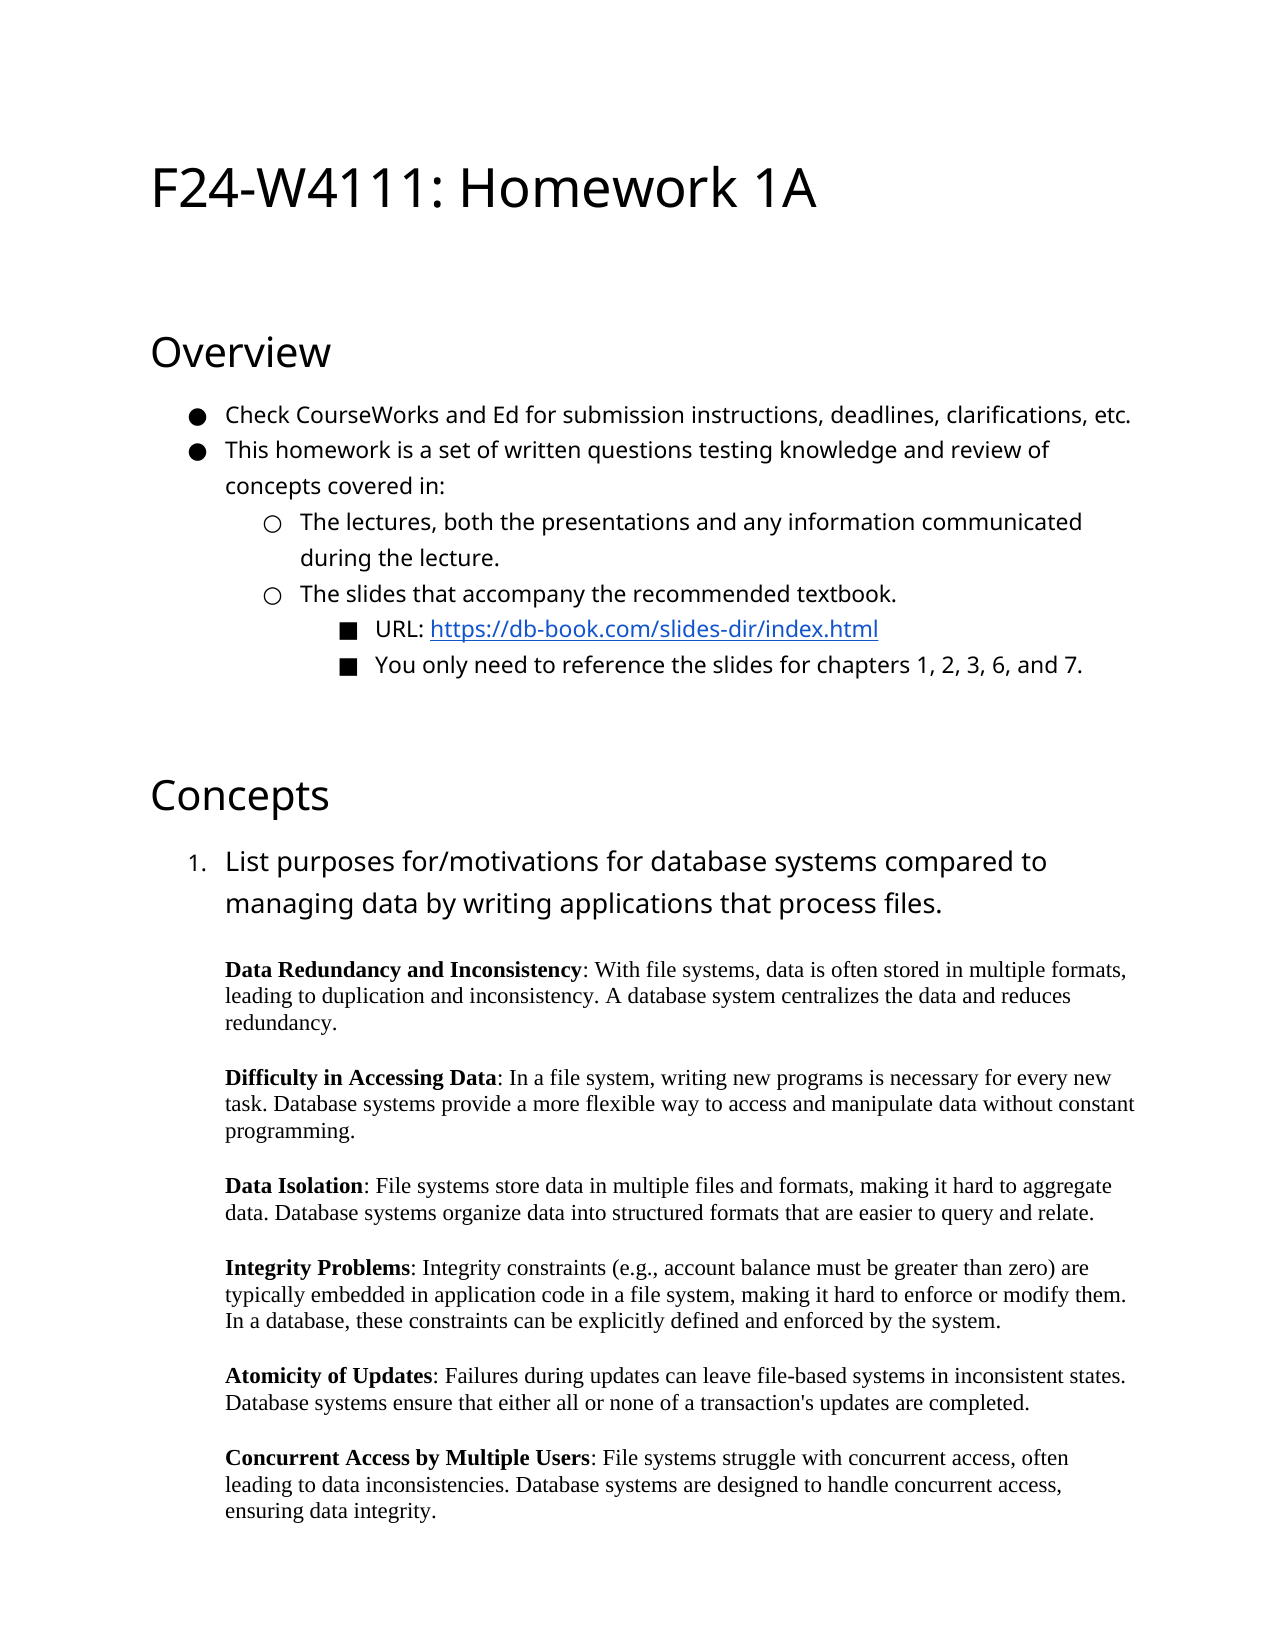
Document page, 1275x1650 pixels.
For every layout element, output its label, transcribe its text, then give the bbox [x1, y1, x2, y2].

text Concurrent Access by Multiple Users: File systems struggle with concurrent access, often leading to data inconsistencies. Database systems are designed to handle concurrent access, ensuring data integrity. [225, 1444, 1139, 1523]
list Check CourseWorks and Ed for submission instructions, deadlines, clarifications, etc. [187, 399, 1139, 430]
list List purposes for/motivations for database systems compared to managing data by writing applications that process files. [187, 842, 1063, 921]
list This homework is a set of written questions testing knowledge and review of concepts covered in: [187, 434, 1093, 502]
text Data Redundancy and Inconsistency: With file systems, data is often stored in multiple formats, leading to duplication and inconsistency. A database system centralizes the data and reduces redundancy. [225, 956, 1139, 1035]
text Data Isolation: File systems store data in multiple files and formats, making it hard to aggregate data. Database systems organize data into structured formats that are easier to query and relate. [225, 1172, 1139, 1225]
text Integrity Problems: Integrity constraints (e.g., account balance must be greater than zero) are typically embedded in application code in a file system, making it hard to enforce or modify them. In a database, these constraints can be explicitly defined and enforced by the system. [225, 1254, 1139, 1333]
subtitle Overview [150, 323, 1139, 379]
subtitle Concepts [150, 766, 1139, 822]
list URL: https://db-book.com/slides-dir/index.html [337, 613, 1139, 644]
list The slides that accompany the recommended textbook. [262, 578, 1139, 609]
list You only need to reference the slides for chapters 1, 2, 3, 6, and 7. [337, 648, 1139, 680]
text Difficulty in Accessing Data: In a file system, writing new programs is necessary for every new task. Database systems provide a more flexible way to access and manipulate data without constant programming. [225, 1064, 1139, 1143]
list The lectures, both the presentations and any information communicated during the lecture. [262, 506, 1099, 573]
text Atomicity of Updates: Failures during updates can leave file-based systems in inconsistent states. Database systems ensure that either all or none of a transaction's updates are completed. [225, 1362, 1139, 1415]
title F24-W4111: Homework 1A [150, 150, 1139, 224]
